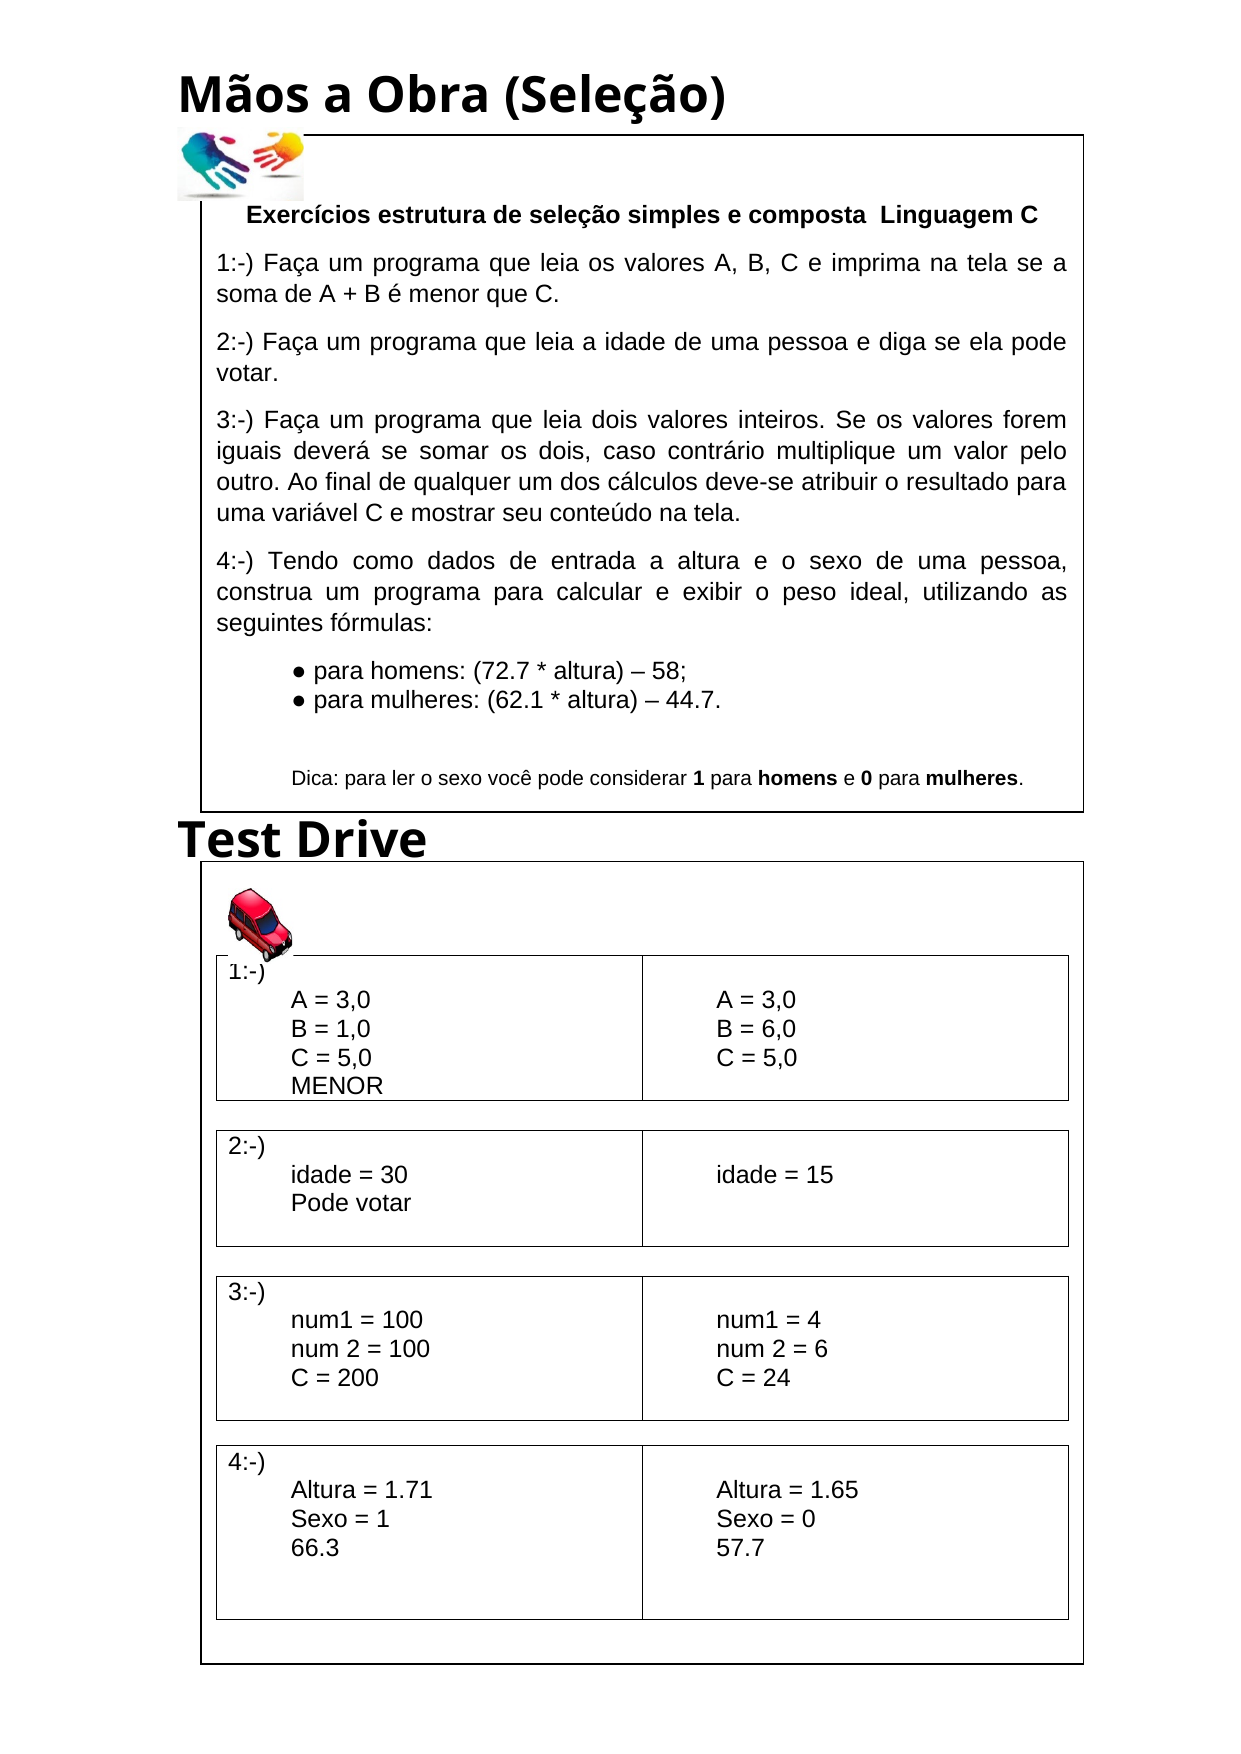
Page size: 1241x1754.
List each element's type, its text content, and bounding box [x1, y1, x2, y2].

text Mãos a Obra (Seleção) [177, 59, 1063, 127]
text Test Drive [177, 804, 1063, 872]
picture [177, 127, 304, 201]
picture [228, 888, 294, 964]
